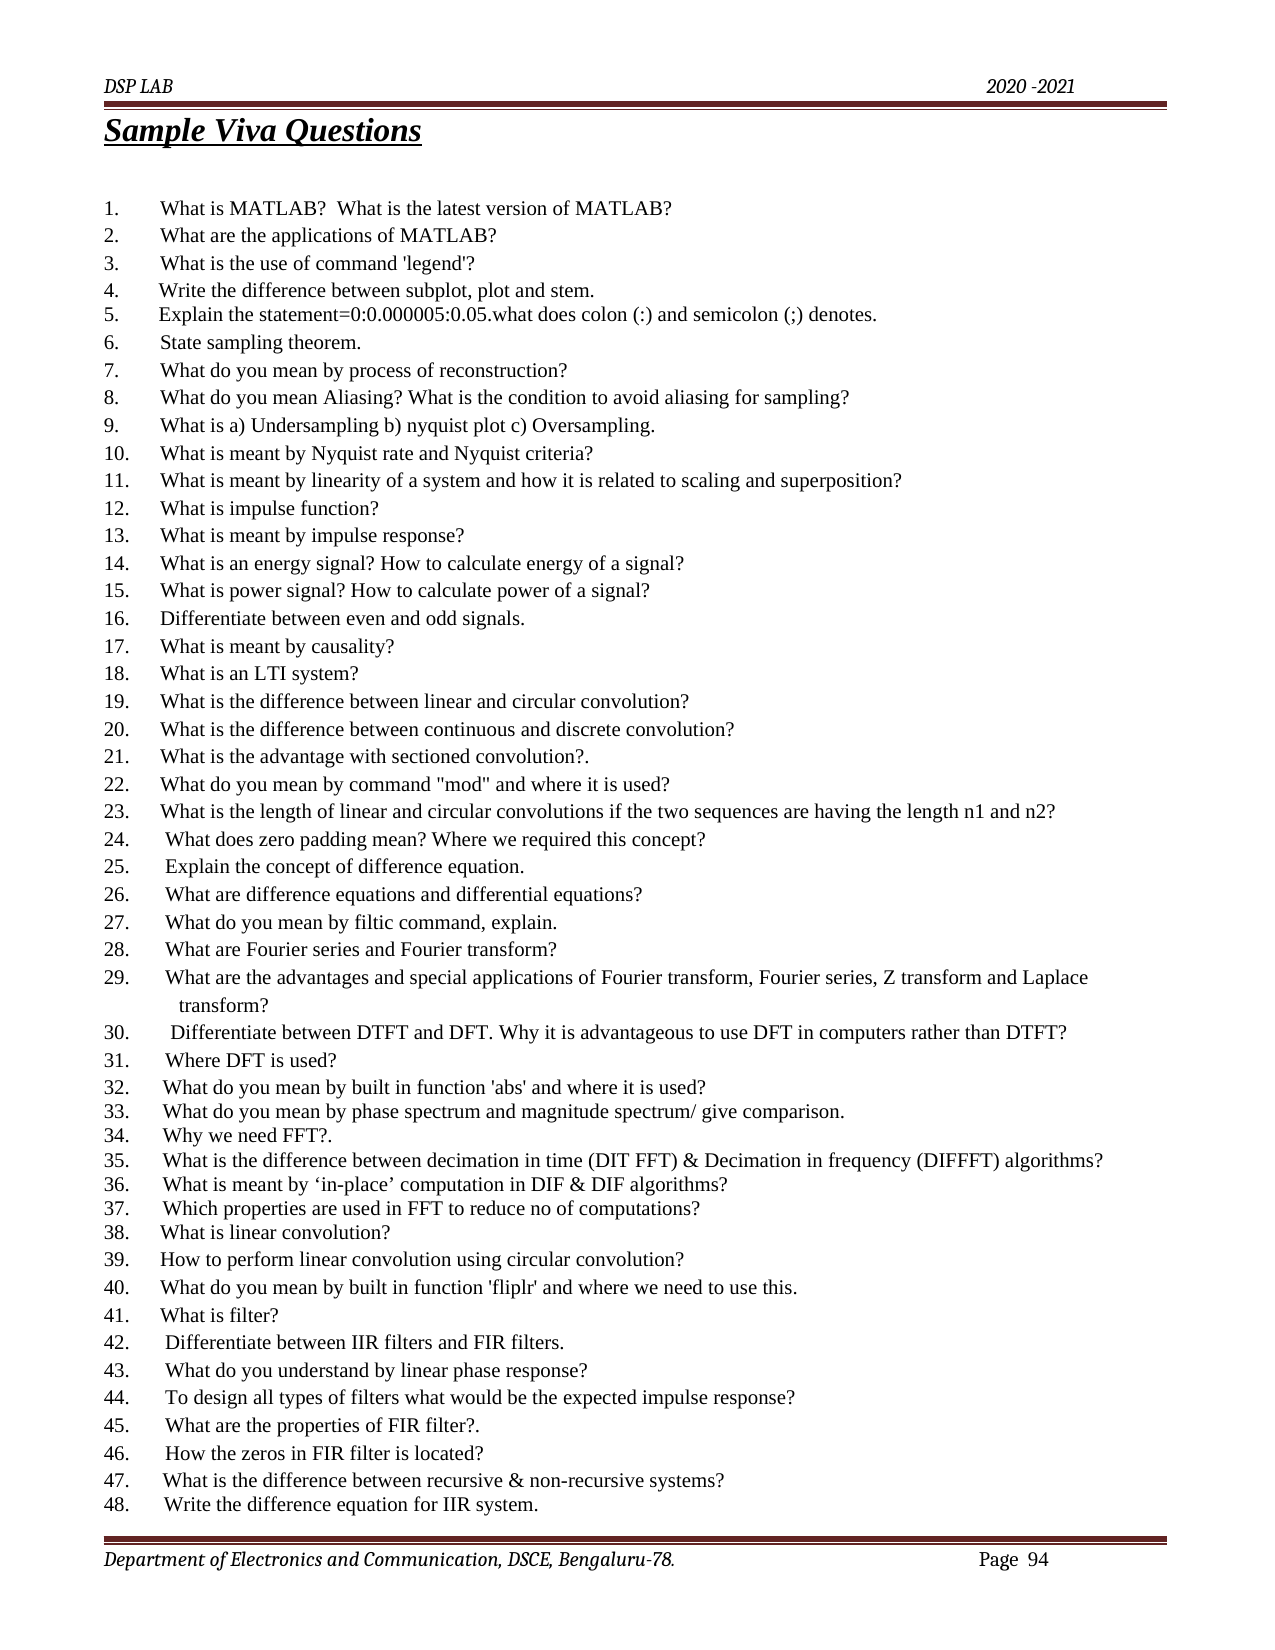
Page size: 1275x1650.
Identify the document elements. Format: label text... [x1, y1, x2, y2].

list What is an energy signal? How to calculate energy of a signal? [103, 551, 1167, 575]
list What is meant by causality? [103, 634, 1167, 658]
list What is meant by impulse response? [103, 523, 1167, 547]
list Explain the statement=0:0.000005:0.05.what does colon (:) and semicolon (;) denotes. [103, 302, 1167, 326]
list What do you mean by filtic command, explain. [103, 910, 1167, 934]
list What is impulse function? [103, 496, 1167, 520]
list What is the difference between continuous and discrete convolution? [103, 716, 1167, 741]
list What do you mean by command "mod" and where it is used? [103, 772, 1167, 796]
list What is the difference between recursive & non-recursive systems? [103, 1468, 1167, 1492]
list Explain the concept of difference equation. [103, 854, 1167, 878]
list How to perform linear convolution using circular convolution? [103, 1247, 1167, 1271]
list Differentiate between even and odd signals. [103, 606, 1167, 630]
list What do you understand by linear phase response? [103, 1358, 1167, 1382]
list What are the properties of FIR filter?. [103, 1413, 1167, 1437]
list To design all types of filters what would be the expected impulse response? [103, 1385, 1167, 1409]
list What is meant by ‘in-place’ computation in DIF & DIF algorithms? [103, 1172, 1167, 1196]
list Differentiate between DTFT and DFT. Why it is advantageous to use DFT in computers rather than DTFT? [103, 1020, 1167, 1044]
list What are difference equations and differential equations? [103, 882, 1167, 906]
list What is the difference between linear and circular convolution? [103, 689, 1167, 713]
list What is meant by linearity of a system and how it is related to scaling and superposition? [103, 468, 1167, 492]
list What is meant by Nyquist rate and Nyquist criteria? [103, 440, 1167, 464]
list What is an LTI system? [103, 661, 1167, 685]
list What do you mean by process of reconstruction? [103, 358, 1167, 382]
list What is the use of command 'legend'? [103, 251, 1167, 275]
list Differentiate between IIR filters and FIR filters. [103, 1330, 1167, 1354]
list What is the advantage with sectioned convolution?. [103, 744, 1167, 768]
list What is filter? [103, 1302, 1167, 1327]
list What are the applications of MATLAB? [103, 223, 1167, 247]
list What do you mean by built in function 'abs' and where it is used? [103, 1075, 1167, 1099]
list Why we need FFT?. [103, 1123, 1167, 1147]
list What is the length of linear and circular convolutions if the two sequences are having the length n1 and n2? [103, 799, 1167, 823]
text Sample Viva Questions [103, 110, 1167, 149]
list What is the difference between decimation in time (DIT FFT) & Decimation in frequency (DIFFFT) algorithms? [103, 1147, 1167, 1172]
list What does zero padding mean? Where we required this concept? [103, 827, 1167, 851]
list What do you mean Aliasing? What is the condition to avoid aliasing for sampling? [103, 385, 1167, 409]
list State sampling theorem. [103, 330, 1167, 354]
list What is a) Undersampling b) nyquist plot c) Oversampling. [103, 413, 1167, 437]
list What are Fourier series and Fourier transform? [103, 937, 1167, 961]
list What is power signal? How to calculate power of a signal? [103, 578, 1167, 602]
list What is linear convolution? [103, 1220, 1167, 1244]
list Where DFT is used? [103, 1048, 1167, 1072]
list Which properties are used in FFT to reduce no of computations? [103, 1196, 1167, 1220]
list What are the advantages and special applications of Fourier transform, Fourier series, Z transform and Laplace transform? [103, 965, 1167, 1017]
list Write the difference between subplot, plot and stem. [103, 278, 1167, 302]
list Write the difference equation for IIR system. [103, 1492, 1167, 1516]
list What is MATLAB? What is the latest version of MATLAB? [103, 196, 1167, 219]
list What do you mean by phase spectrum and magnitude spectrum/ give comparison. [103, 1099, 1167, 1123]
list How the zeros in FIR filter is located? [103, 1441, 1167, 1464]
list What do you mean by built in function 'fliplr' and where we need to use this. [103, 1275, 1167, 1299]
